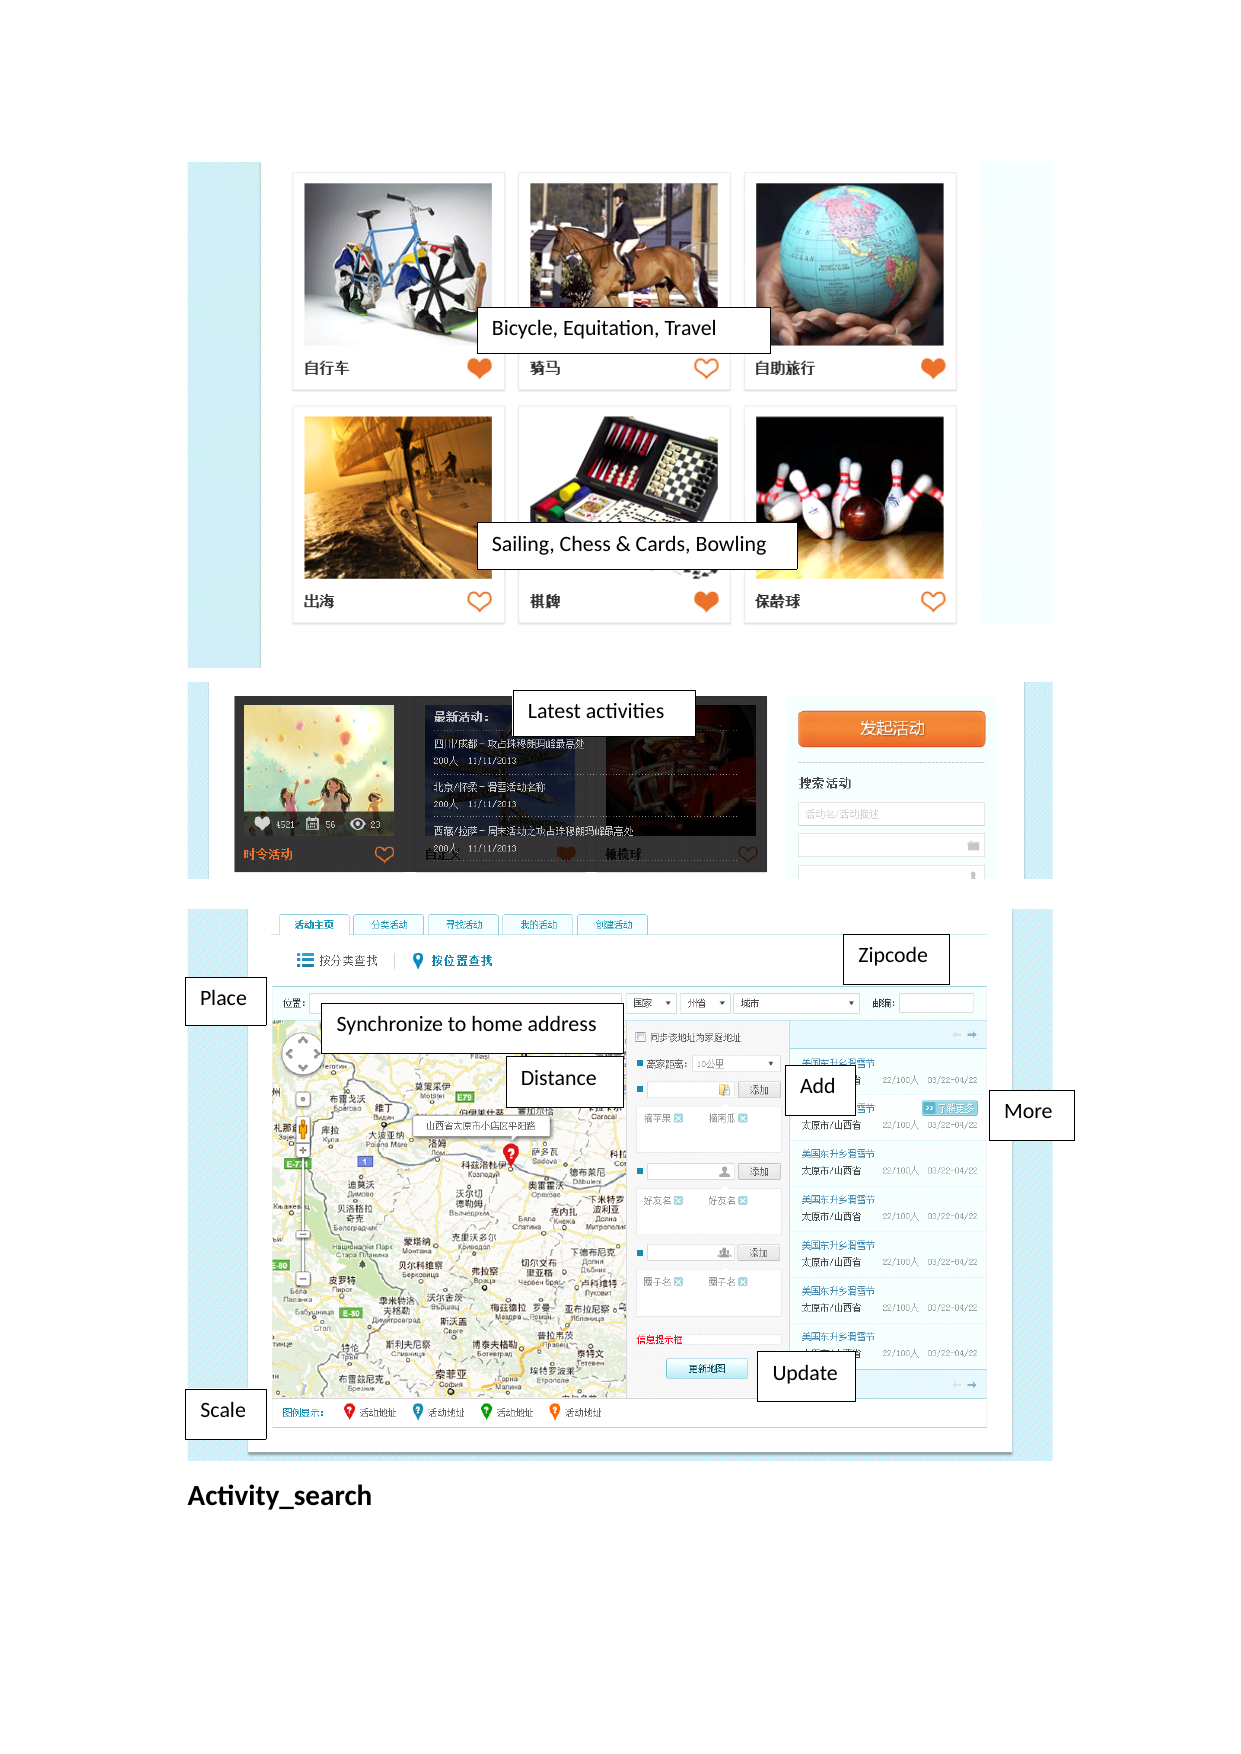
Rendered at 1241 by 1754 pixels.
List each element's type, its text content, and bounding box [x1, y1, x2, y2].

picture [187, 162, 1053, 668]
picture [187, 909, 1053, 1461]
text Activity_search [187, 1462, 1053, 1527]
picture [187, 682, 1053, 879]
